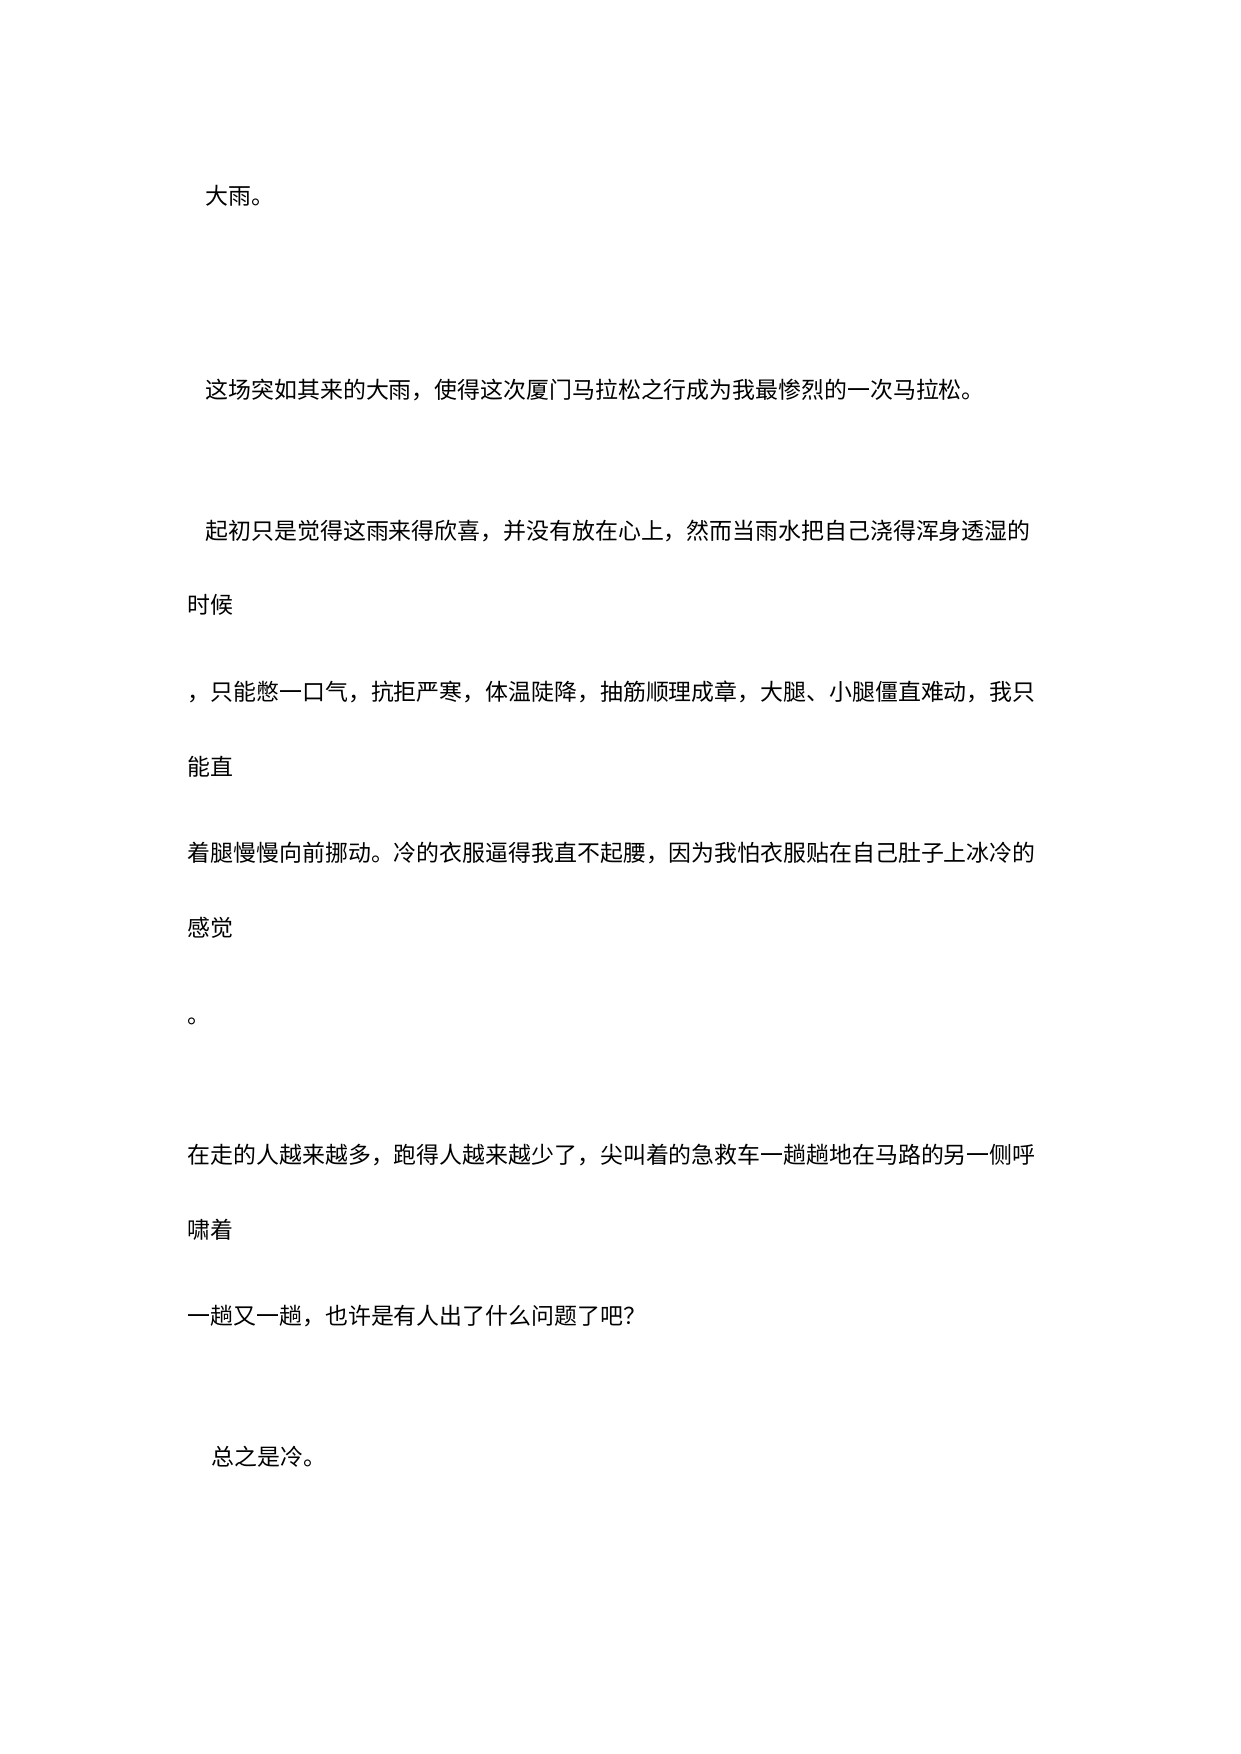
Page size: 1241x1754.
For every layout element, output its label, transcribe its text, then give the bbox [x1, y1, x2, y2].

text ，只能憋一口气，抗拒严寒，体温陡降，抽筋顺理成章，大腿、小腿僵直难动，我只能直 [187, 658, 1053, 798]
text 着腿慢慢向前挪动。冷的衣服逼得我直不起腰，因为我怕衣服贴在自己肚子上冰冷的感觉 [187, 819, 1053, 959]
text 一趟又一趟，也许是有人出了什么问题了吧？ [187, 1282, 1053, 1347]
text 这场突如其来的大雨，使得这次厦门马拉松之行成为我最惨烈的一次马拉松。 [187, 356, 1053, 421]
text 起初只是觉得这雨来得欣喜，并没有放在心上，然而当雨水把自己浇得浑身透湿的时候 [187, 497, 1053, 637]
text 大雨。 [187, 162, 1053, 227]
text 总之是冷。 [187, 1423, 1053, 1488]
text 。 [187, 981, 1053, 1046]
text 在走的人越来越多，跑得人越来越少了，尖叫着的急救车一趟趟地在马路的另一侧呼啸着 [187, 1121, 1053, 1261]
